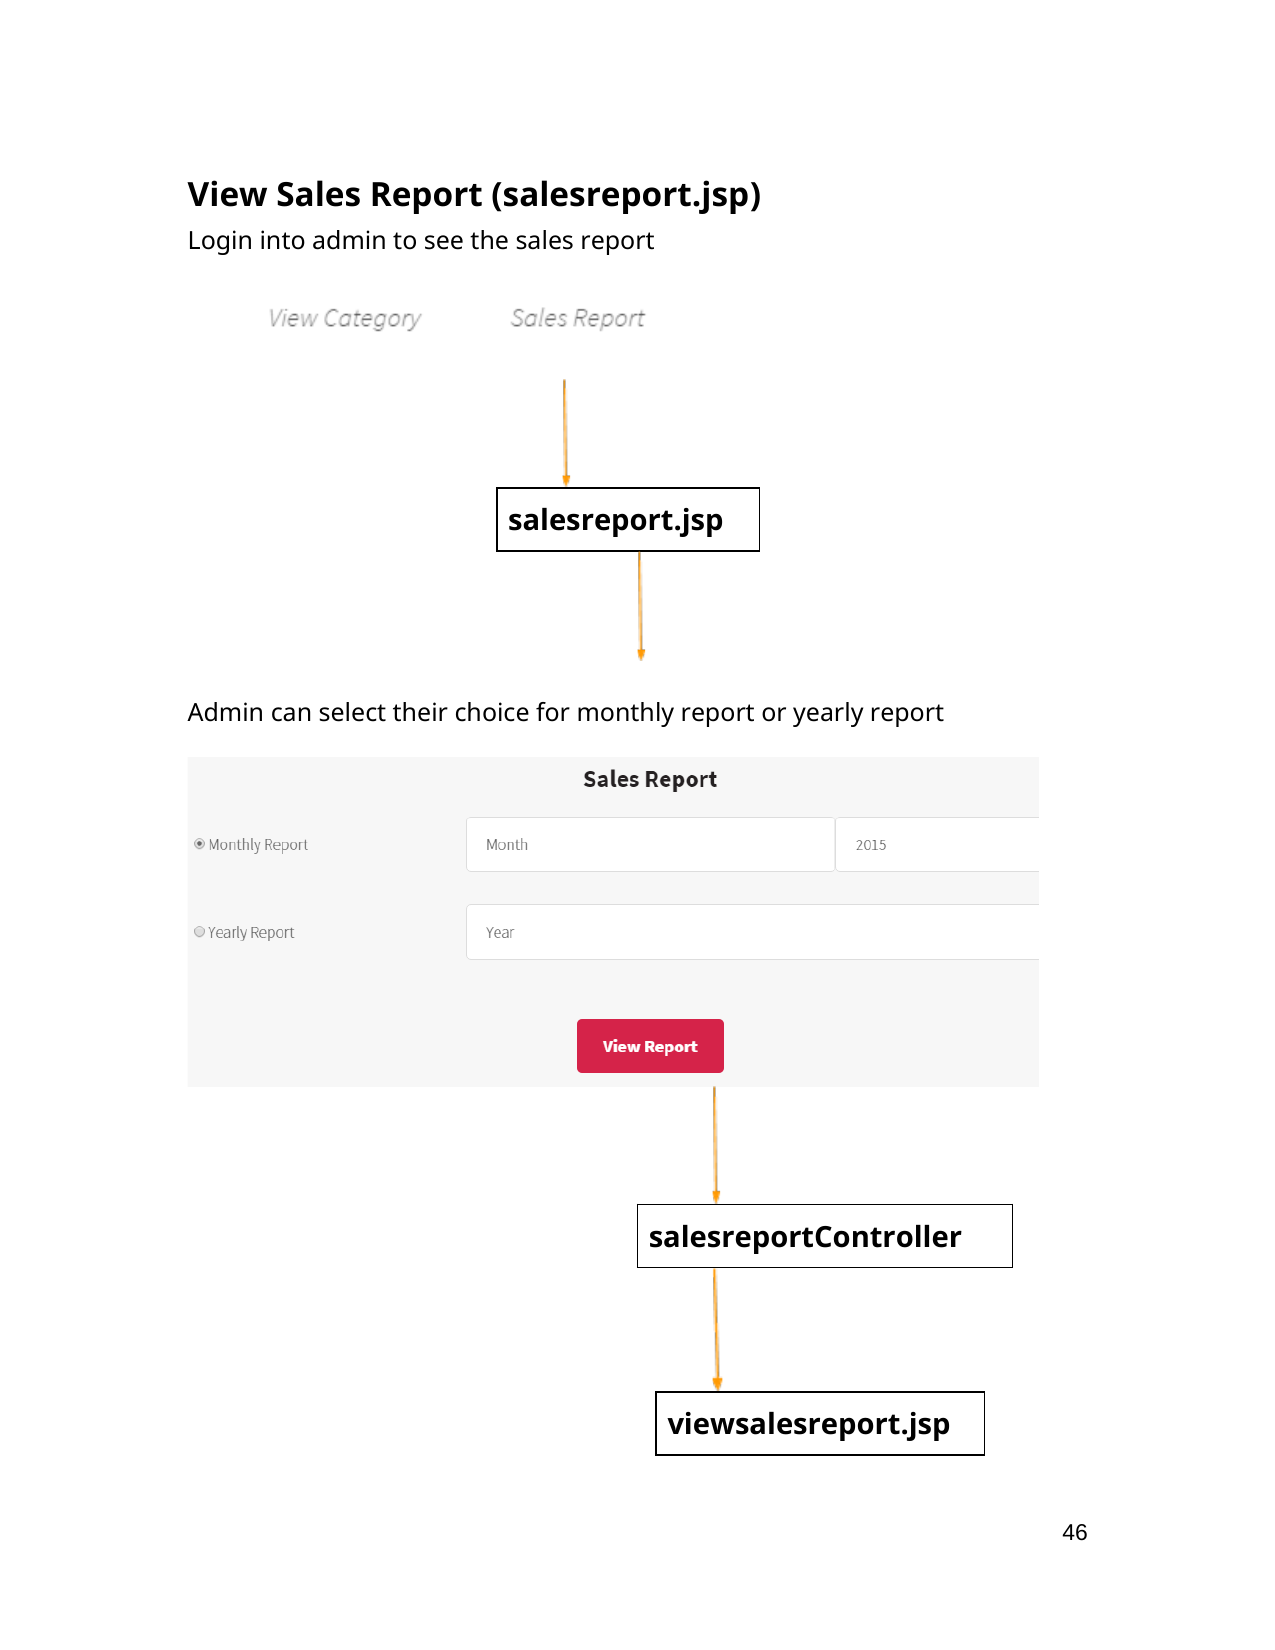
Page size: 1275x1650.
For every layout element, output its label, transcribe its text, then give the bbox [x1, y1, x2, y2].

subtitle View Sales Report (salesreport.jsp) [187, 171, 1087, 216]
text Login into admin to see the sales report [187, 223, 1073, 257]
picture [187, 257, 694, 487]
picture [187, 757, 1039, 1204]
table_header salesreportController [638, 1205, 1012, 1267]
picture [637, 551, 646, 661]
text Admin can select their choice for monthly report or yearly report [187, 695, 1073, 729]
table_header salesreport.jsp [498, 489, 759, 550]
picture [712, 1268, 723, 1391]
table_header viewsalesreport.jsp [657, 1393, 984, 1454]
